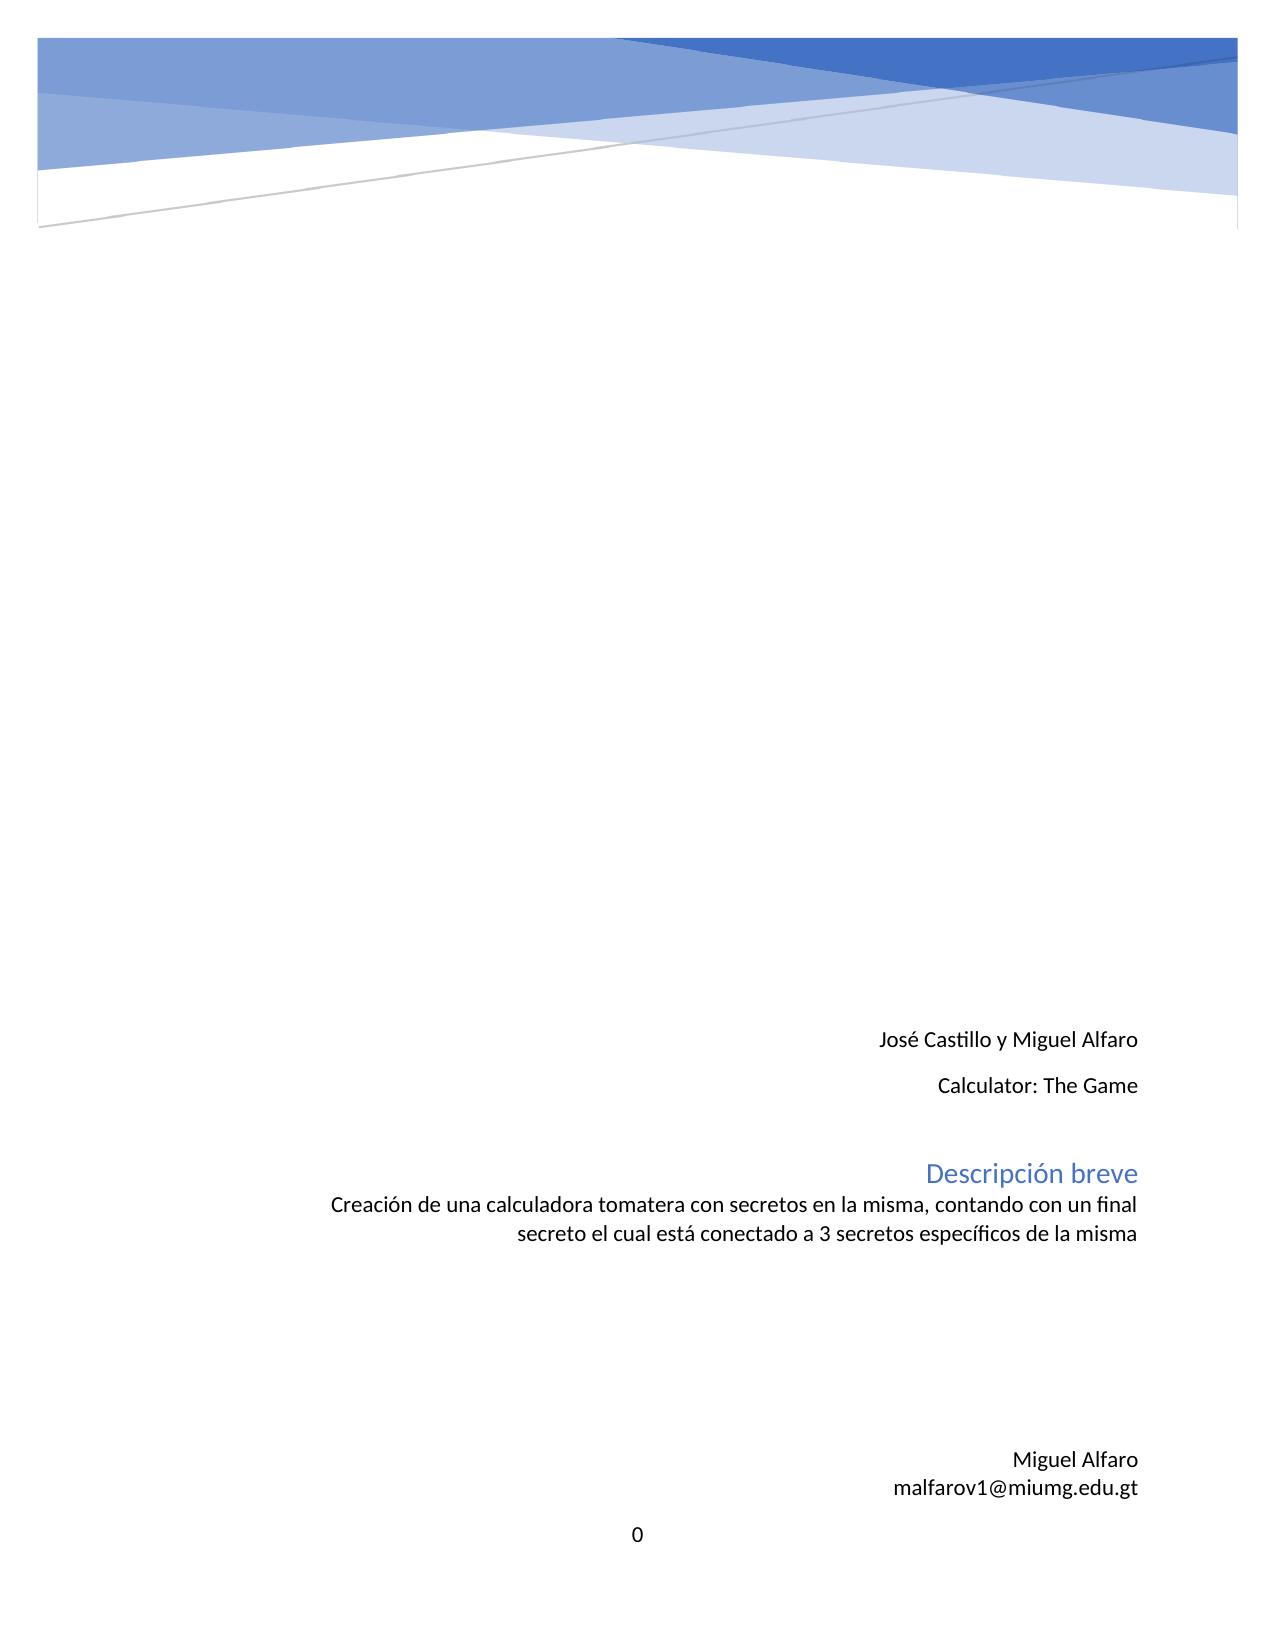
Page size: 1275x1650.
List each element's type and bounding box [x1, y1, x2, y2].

picture [37, 37, 1238, 244]
